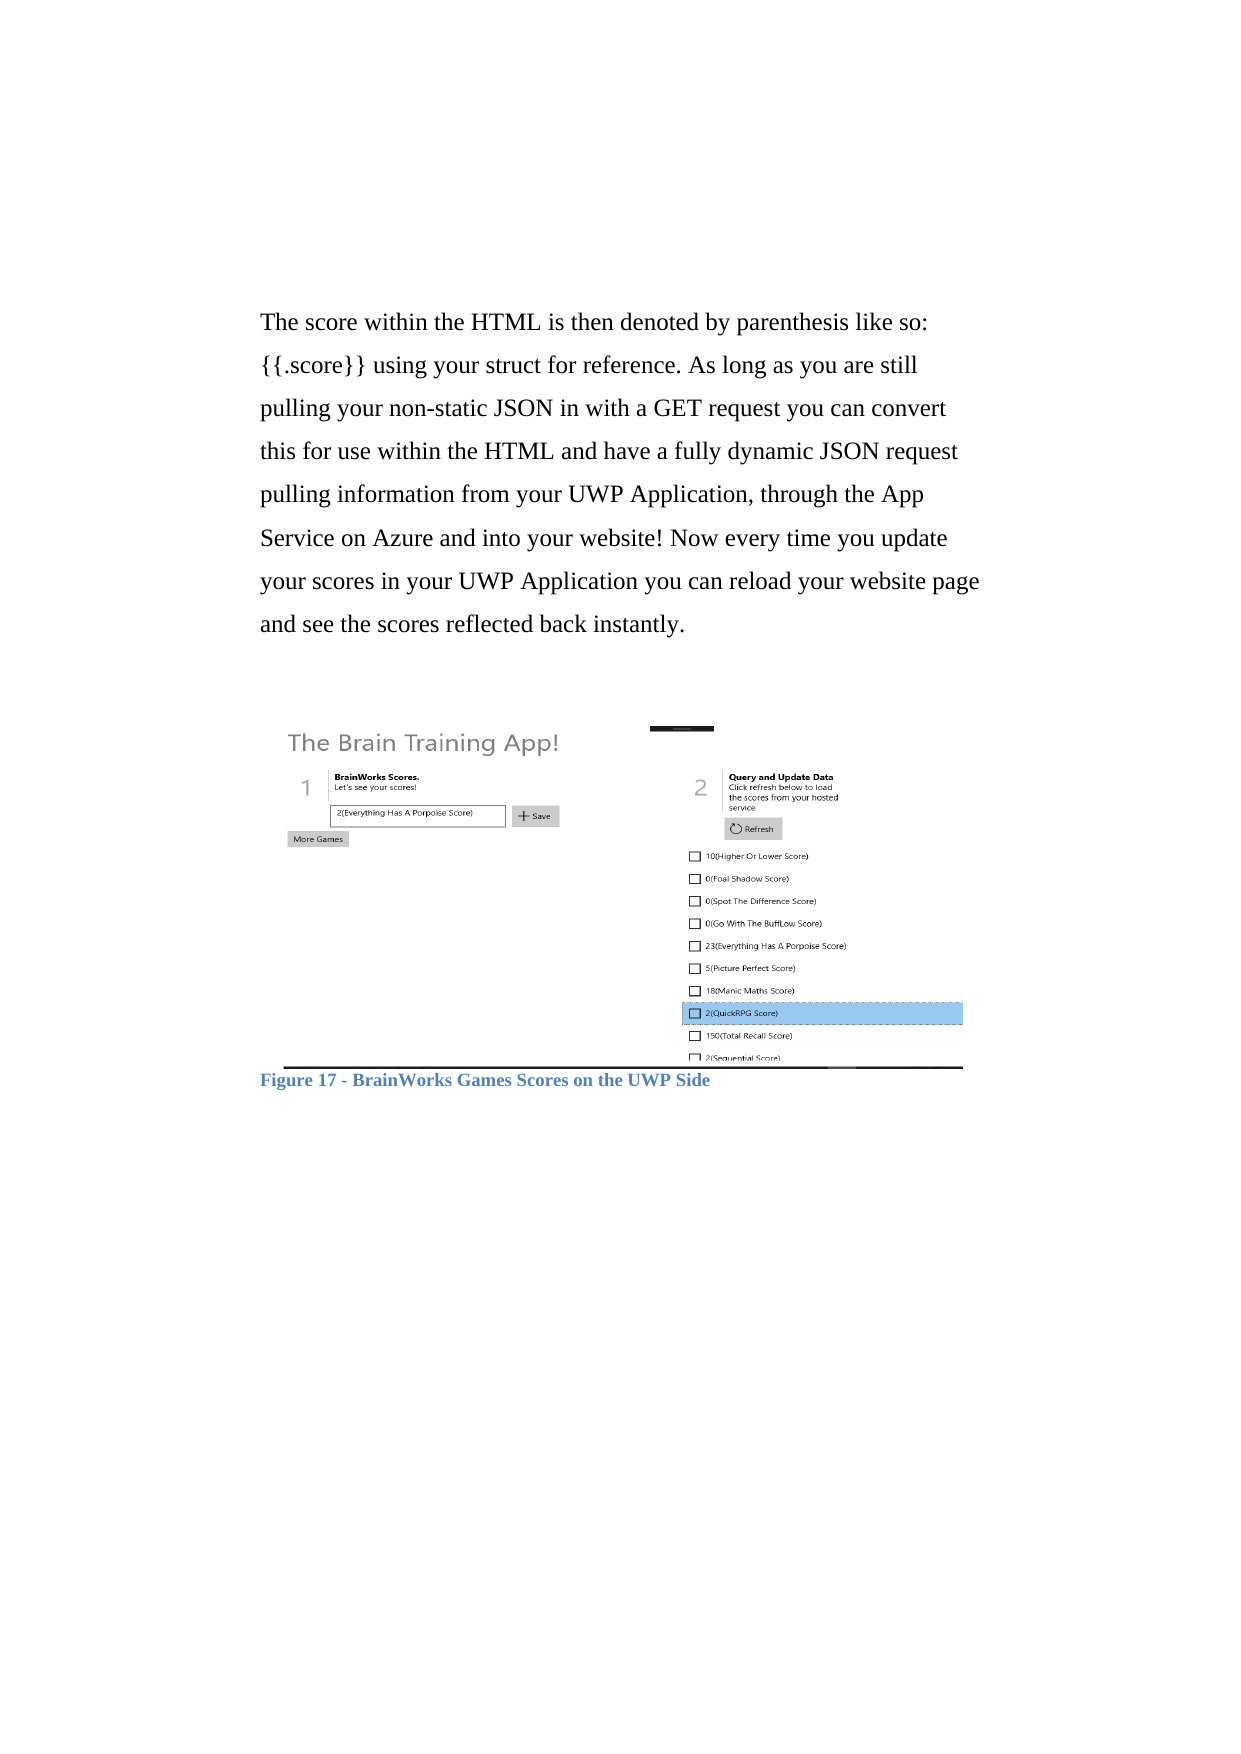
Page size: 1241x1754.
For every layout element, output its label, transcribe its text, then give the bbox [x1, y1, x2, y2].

picture [283, 726, 963, 1069]
text The score within the HTML is then denoted by parenthesis like so: {{.score}} using your struct for reference. As long as you are still pulling your non-static JSON in with a GET request you can convert this for use within the HTML and have a fully dynamic JSON request pulling information from your UWP Application, through the App Service on Azure and into your website! Now every time you update your scores in your UWP Application you can reload your website page and see the scores reflected back instantly. [260, 307, 980, 638]
